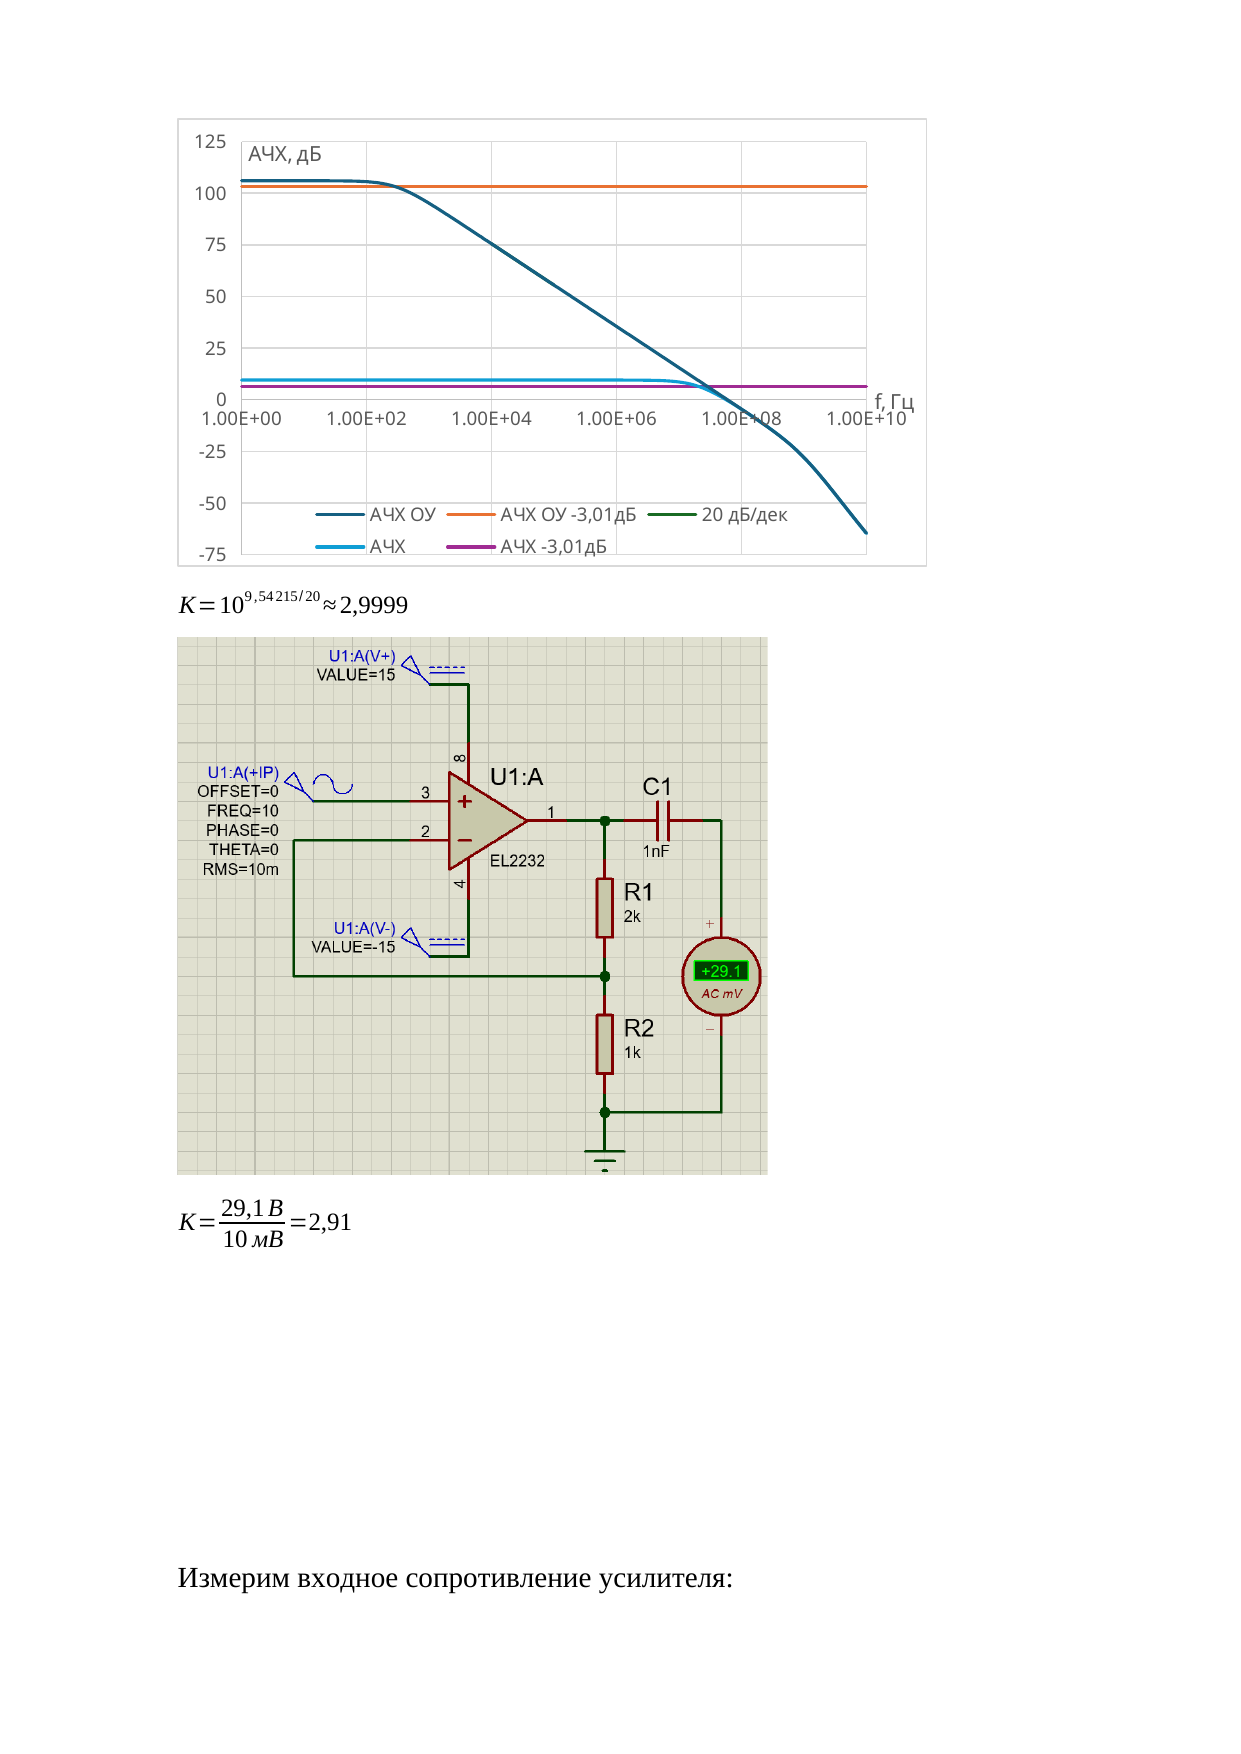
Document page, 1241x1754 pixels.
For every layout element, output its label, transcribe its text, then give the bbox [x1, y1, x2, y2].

text Измерим входное сопротивление усилителя: [177, 1561, 1152, 1594]
picture [177, 637, 768, 1175]
